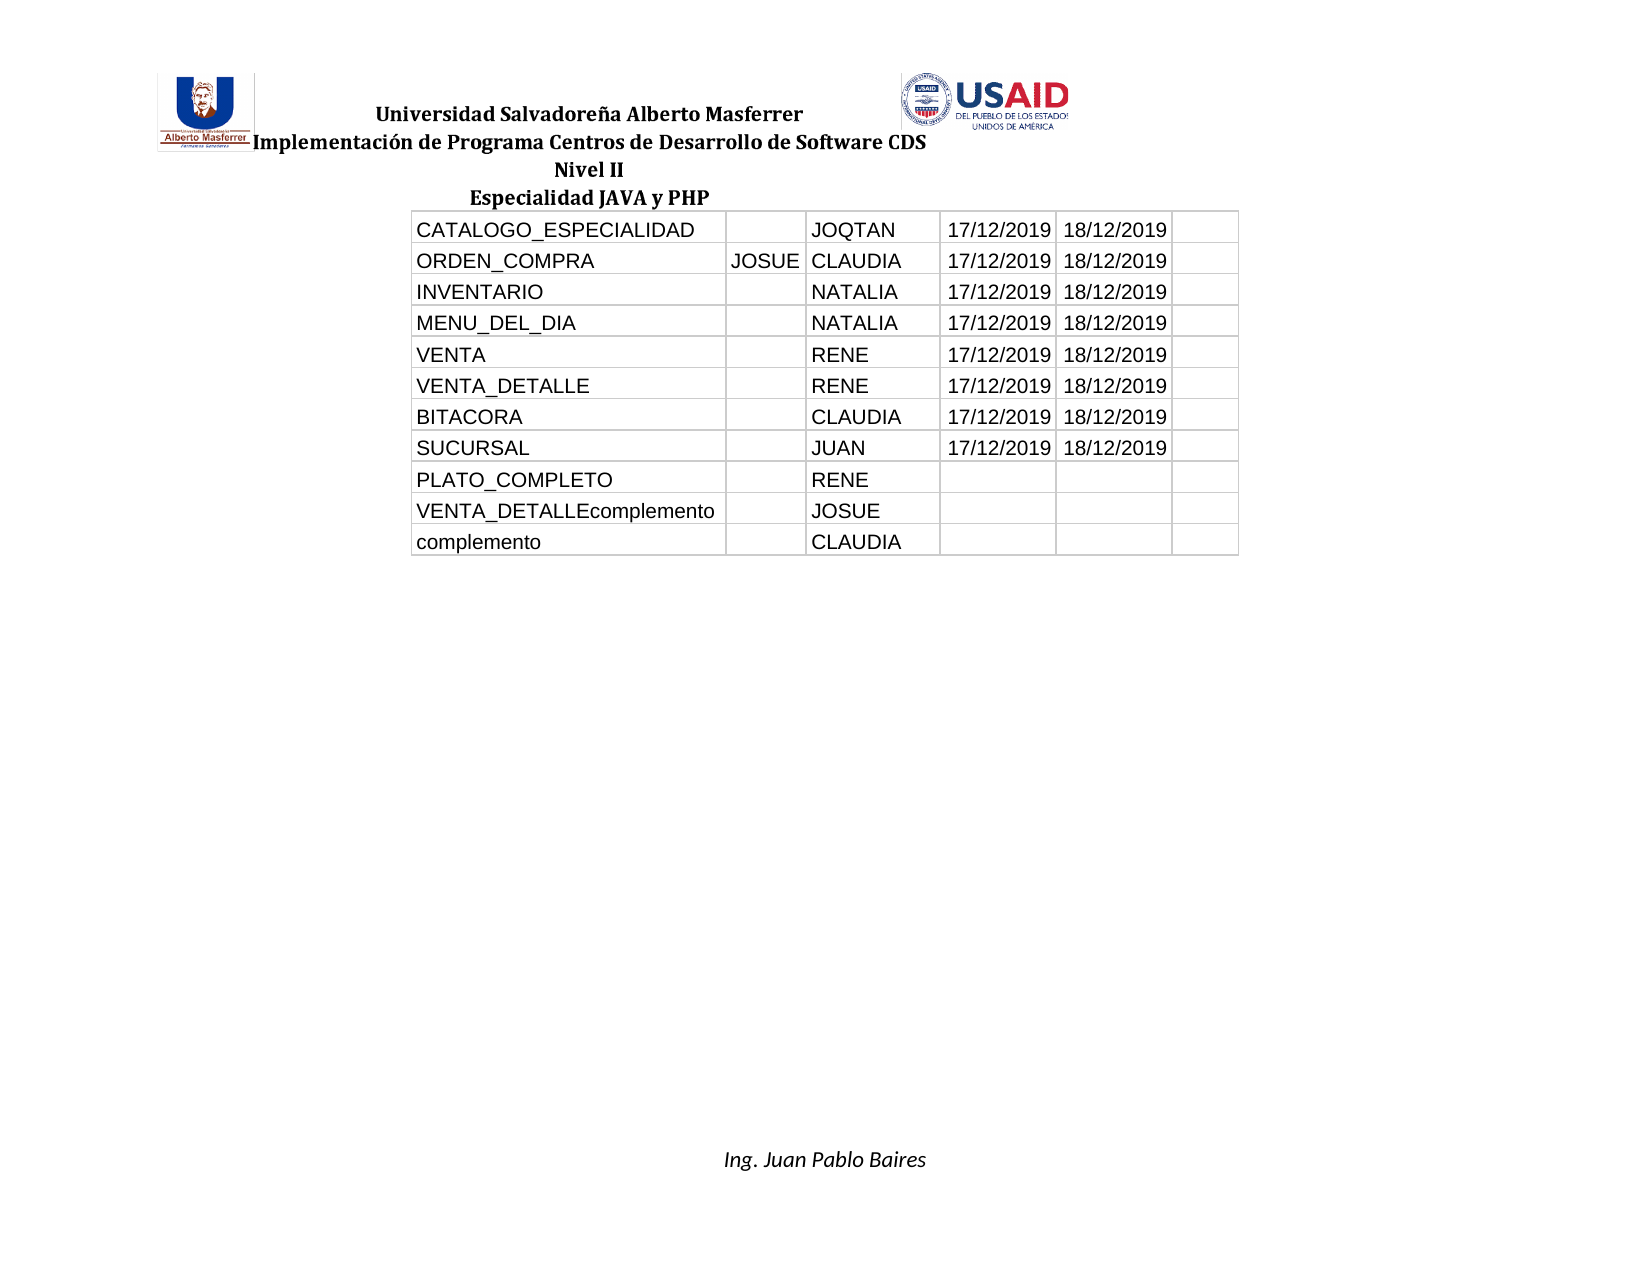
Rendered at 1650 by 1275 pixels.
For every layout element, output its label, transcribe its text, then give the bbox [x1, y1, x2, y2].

table_cell 17/12/2019 [941, 368, 1055, 398]
table_cell 17/12/2019 [941, 243, 1055, 273]
picture [147, 73, 1069, 211]
table_cell ORDEN_COMPRA [412, 243, 725, 273]
table_cell [1173, 399, 1238, 429]
table_cell [727, 399, 805, 429]
table_cell 18/12/2019 [1057, 306, 1171, 335]
table_cell [941, 493, 1055, 523]
table_cell 18/12/2019 [1057, 431, 1171, 460]
table_cell 17/12/2019 [941, 274, 1055, 304]
table_cell CLAUDIA [807, 524, 939, 554]
table_cell PLATO_COMPLETO [412, 462, 725, 491]
table_cell MENU_DEL_DIA [412, 306, 725, 335]
table_cell [727, 274, 805, 304]
table_cell [727, 462, 805, 491]
table_cell [1173, 337, 1238, 366]
table_cell INVENTARIO [412, 274, 725, 304]
table_cell CLAUDIA [807, 243, 939, 273]
table_cell JUAN [807, 431, 939, 460]
table_cell [727, 306, 805, 335]
table_cell 18/12/2019 [1057, 368, 1171, 398]
table_cell [727, 524, 805, 554]
table_cell [1057, 493, 1171, 523]
table_cell 18/12/2019 [1057, 399, 1171, 429]
table_cell [727, 212, 805, 241]
table_cell 18/12/2019 [1057, 212, 1171, 241]
table_cell [727, 431, 805, 460]
table_cell [1057, 524, 1171, 554]
table_cell [941, 462, 1055, 491]
table_cell 18/12/2019 [1057, 243, 1171, 273]
table_cell [1173, 431, 1238, 460]
table_cell 17/12/2019 [941, 399, 1055, 429]
table_cell 18/12/2019 [1057, 274, 1171, 304]
table_cell [1173, 368, 1238, 398]
table_cell CATALOGO_ESPECIALIDAD [412, 212, 725, 241]
table_cell [727, 337, 805, 366]
table_cell JOSUE [807, 493, 939, 523]
table_cell SUCURSAL [412, 431, 725, 460]
table_cell complemento [412, 524, 725, 554]
table_cell VENTA_DETALLE [412, 368, 725, 398]
table_cell VENTA [412, 337, 725, 366]
table_cell 17/12/2019 [941, 337, 1055, 366]
table_cell NATALIA [807, 274, 939, 304]
table_cell [941, 524, 1055, 554]
table_cell [727, 368, 805, 398]
table_cell JOQTAN [807, 212, 939, 241]
table_cell 17/12/2019 [941, 306, 1055, 335]
table_cell 17/12/2019 [941, 212, 1055, 241]
table_cell [1173, 493, 1238, 523]
table_cell [727, 493, 805, 523]
table_cell RENE [807, 337, 939, 366]
table_cell [1173, 243, 1238, 273]
table_cell [1173, 524, 1238, 554]
table_cell [1057, 462, 1171, 491]
table_cell NATALIA [807, 306, 939, 335]
table_cell [1173, 274, 1238, 304]
table_cell RENE [807, 462, 939, 491]
table_cell RENE [807, 368, 939, 398]
table_cell [1173, 212, 1238, 241]
table_cell 18/12/2019 [1057, 337, 1171, 366]
table_cell VENTA_DETALLEcomplemento [412, 493, 725, 523]
table_cell 17/12/2019 [941, 431, 1055, 460]
table_cell CLAUDIA [807, 399, 939, 429]
table_cell BITACORA [412, 399, 725, 429]
table_cell [1173, 462, 1238, 491]
table_cell JOSUE [727, 243, 805, 273]
table_cell [1173, 306, 1238, 335]
